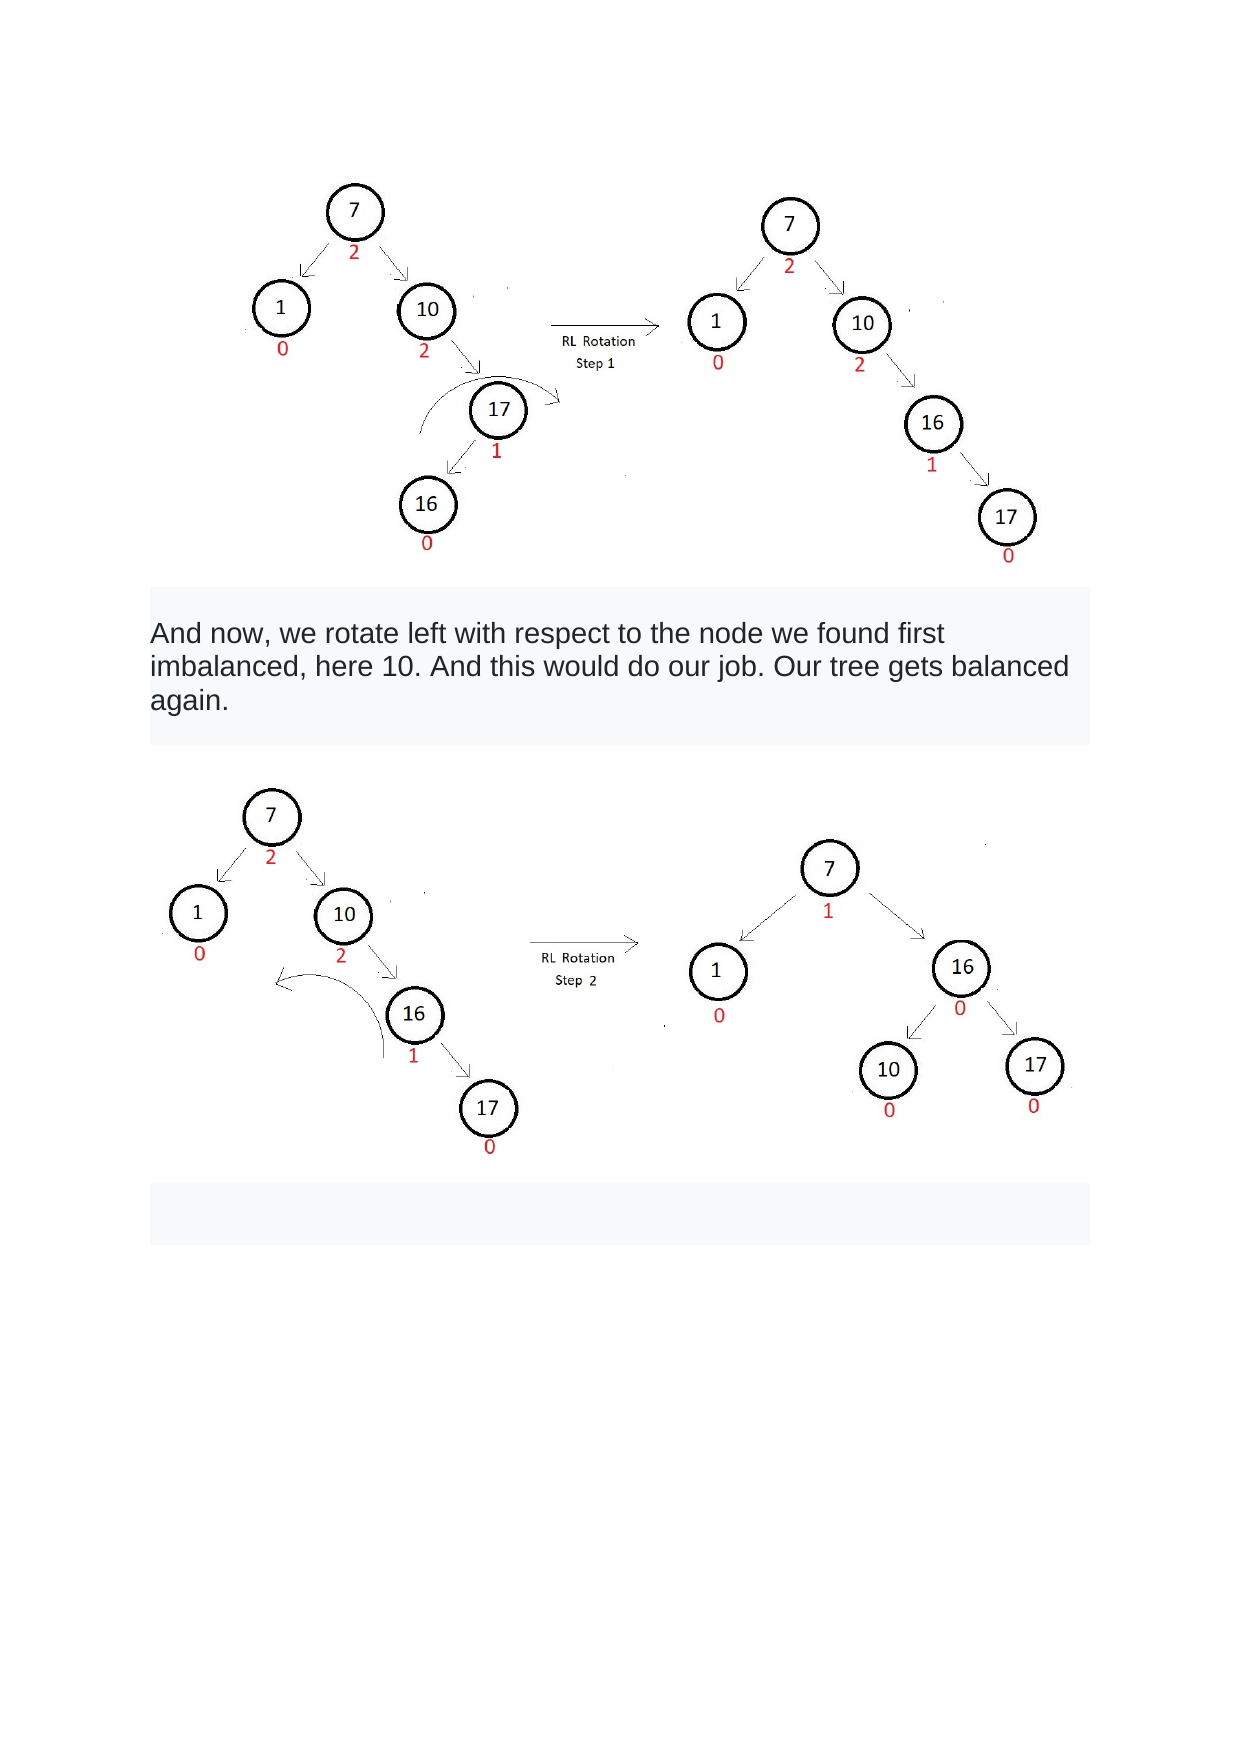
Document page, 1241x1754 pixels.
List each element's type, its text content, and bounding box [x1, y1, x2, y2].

text And now, we rotate left with respect to the node we found first imbalanced, here 10. And this would do our job. Our tree gets balanced again. [150, 616, 1090, 716]
picture [150, 745, 1091, 1183]
picture [150, 150, 1091, 587]
